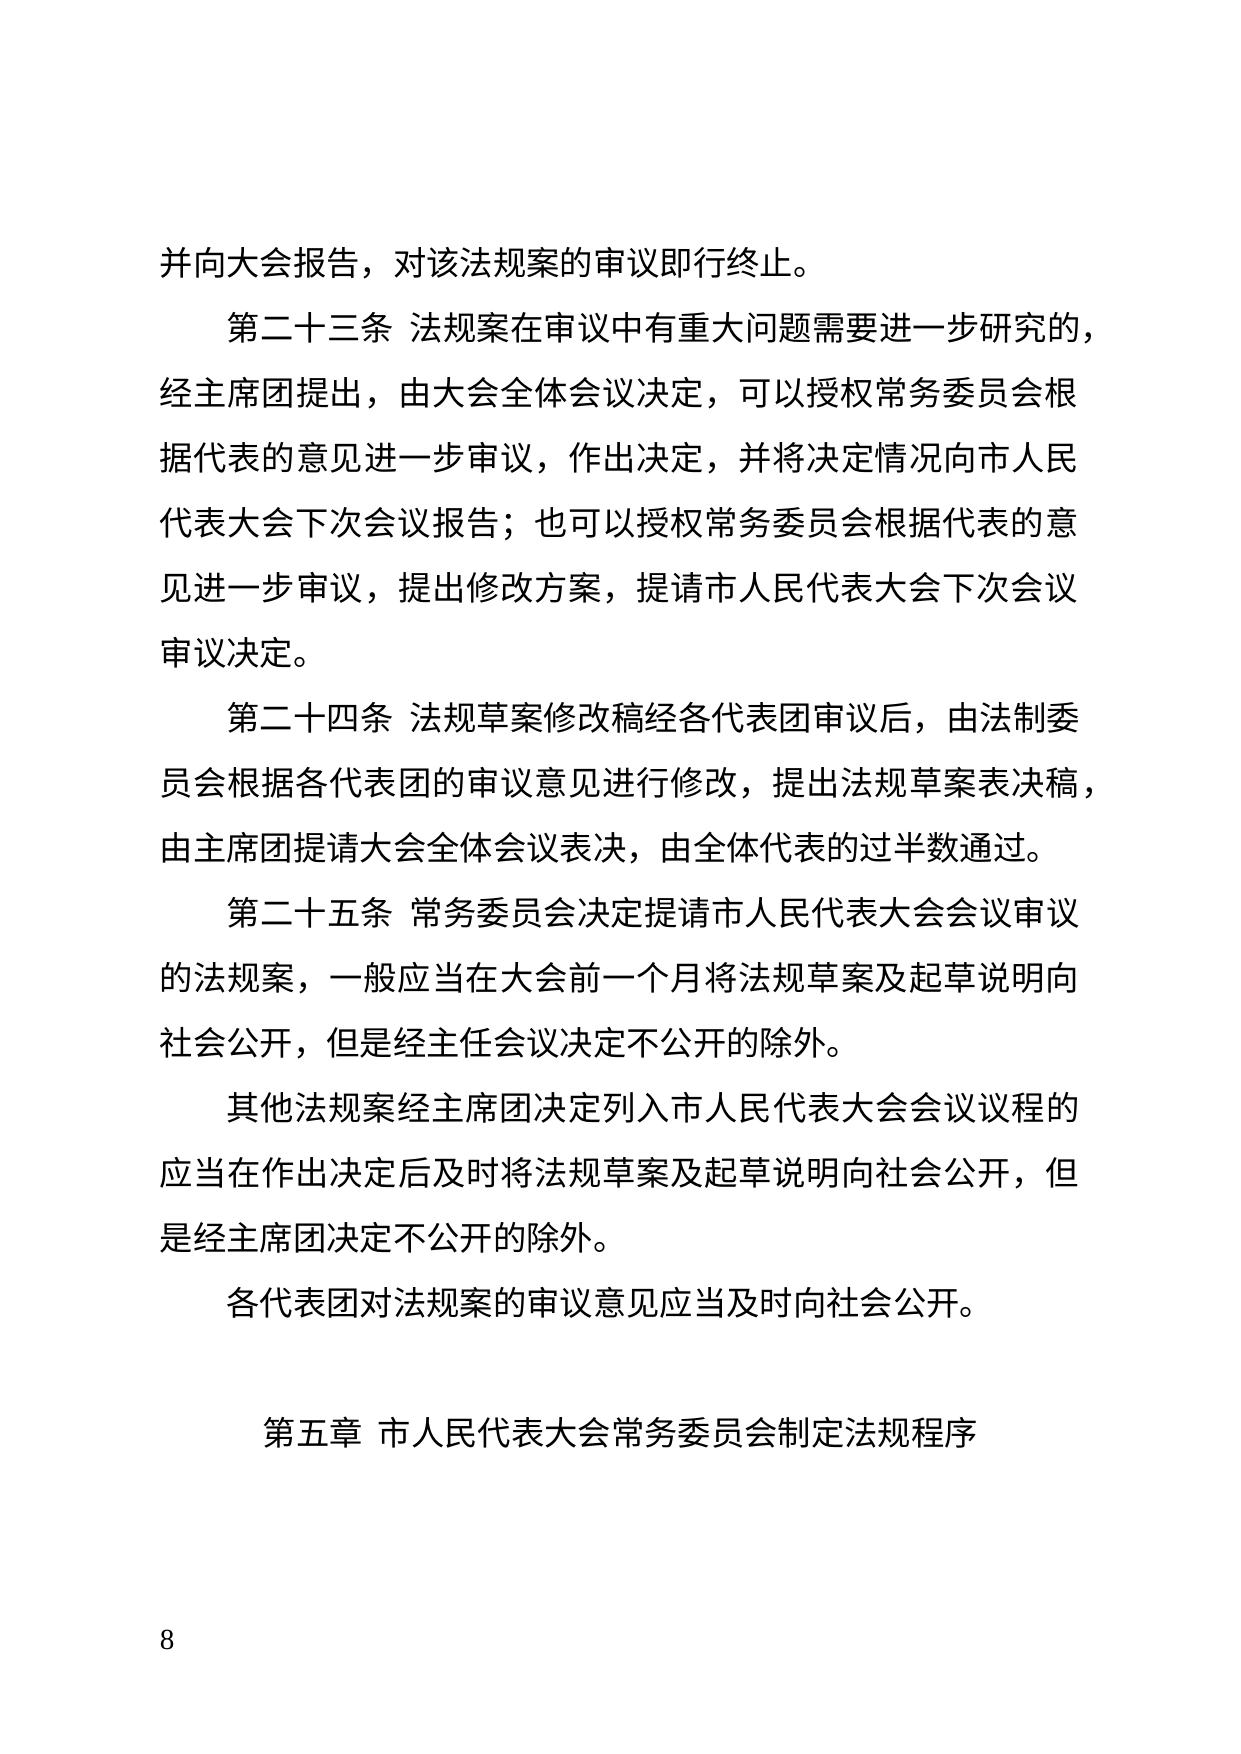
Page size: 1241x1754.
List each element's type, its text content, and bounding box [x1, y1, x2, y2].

text 各代表团对法规案的审议意见应当及时向社会公开。 [159, 1268, 1081, 1333]
text 第五章 市人民代表大会常务委员会制定法规程序 [159, 1398, 1081, 1463]
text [159, 228, 1081, 683]
text 第二十四条 法规草案修改稿经各代表团审议后，由法制委员会根据各代表团的审议意见进行修改，提出法规草案表决稿，由主席团提请大会全体会议表决，由全体代表的过半数通过。 第二十五条 常务委员会决定提请市人民代表大会会议审议的法规案，一般应当在大会前一个月将法规草案及起草说明向社会公开，但是经主任会议决定不公开的除外。 [159, 683, 1081, 1073]
text 其他法规案经主席团决定列入市人民代表大会会议议程的，应当在作出决定后及时将法规草案及起草说明向社会公开，但是经主席团决定不公开的除外。 [159, 1073, 1081, 1268]
